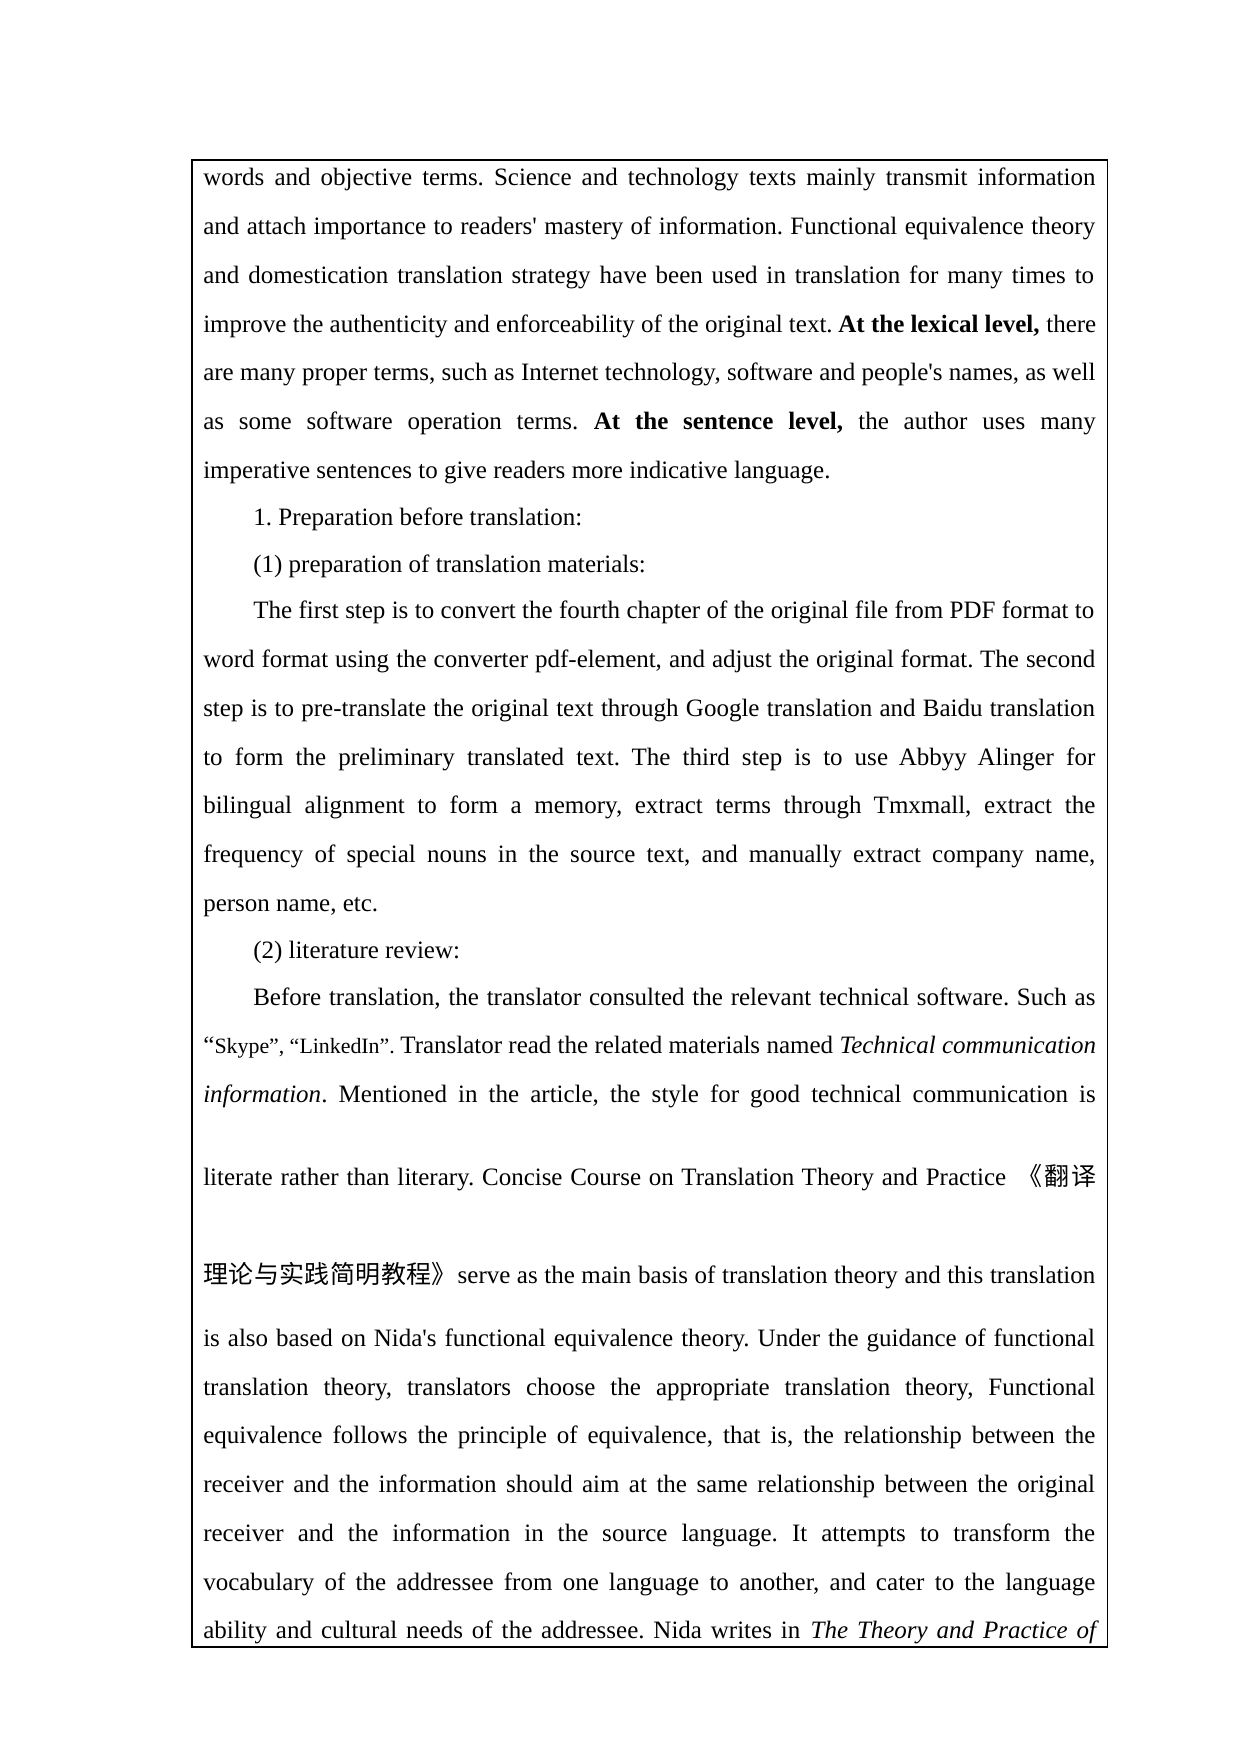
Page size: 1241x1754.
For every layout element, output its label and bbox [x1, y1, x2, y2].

table_cell [193, 161, 1107, 1646]
